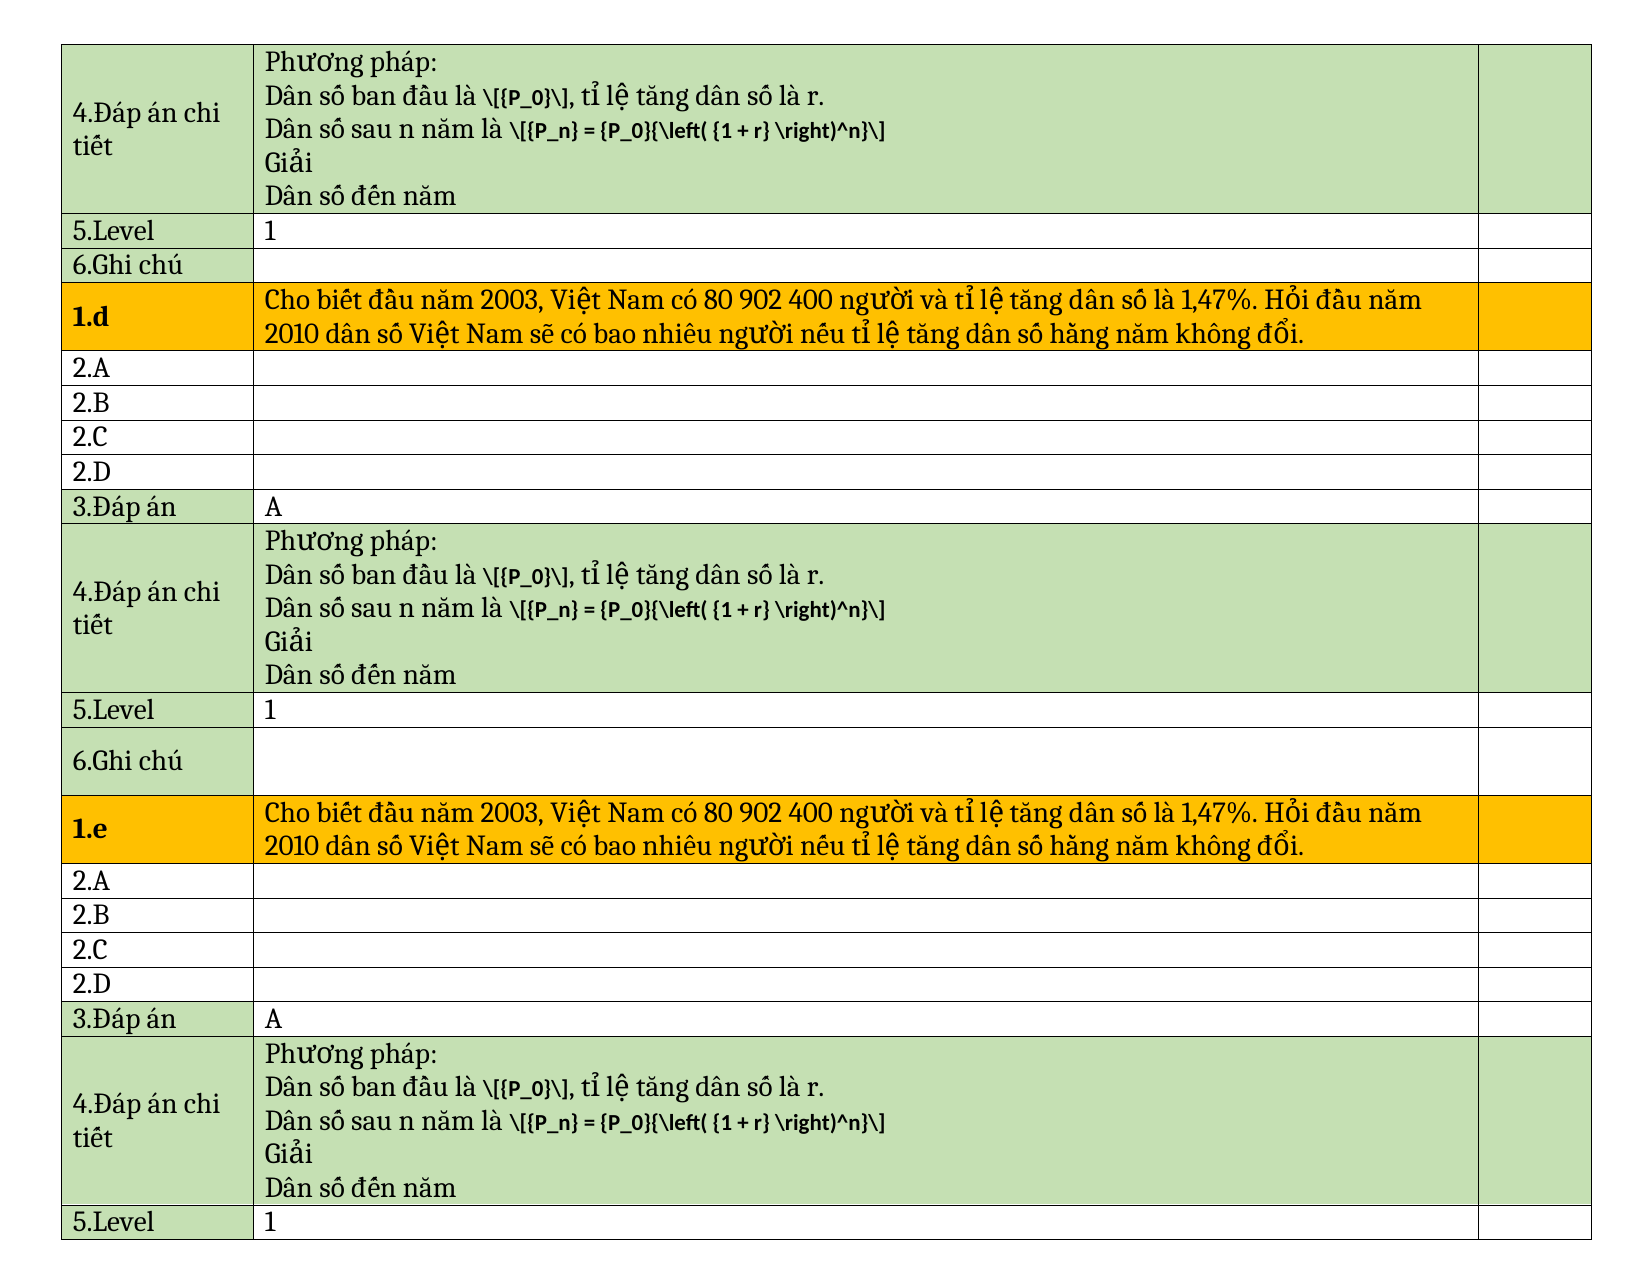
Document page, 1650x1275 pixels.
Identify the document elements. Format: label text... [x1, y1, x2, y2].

table_cell 1 [254, 214, 1478, 248]
table_cell [1479, 1037, 1591, 1204]
table_cell [1479, 1206, 1591, 1239]
table_cell [254, 933, 1478, 967]
table_cell [1479, 524, 1591, 692]
table_cell Cho biết đầu năm 2003, Việt Nam có 80 902 400 người và tỉ lệ tăng dân số là 1,47%. Hỏi đầu năm 2010 dân số Việt Nam sẽ có bao nhiêu người nếu tỉ lệ tăng dân số hằng năm không đổi. [254, 796, 1478, 863]
table_cell 4.Đáp án chi tiết [62, 524, 253, 692]
table_cell [1479, 968, 1591, 1001]
table_cell [254, 728, 1478, 795]
table_cell [1479, 351, 1591, 385]
table_cell 2.C [62, 933, 253, 967]
table_cell [254, 351, 1478, 385]
table_cell 3.Đáp án [62, 1002, 253, 1036]
table_cell 6.Ghi chú [62, 728, 253, 795]
table_cell [254, 386, 1478, 419]
table_cell [1479, 45, 1591, 213]
table_cell 4.Đáp án chi tiết [62, 45, 253, 213]
table_cell 1 [254, 693, 1478, 727]
table_cell [254, 421, 1478, 454]
table_cell 2.D [62, 455, 253, 489]
table_cell Phương pháp: Dân số ban đầu là \[{P_0}\], tỉ lệ tăng dân số là r. Dân số sau n năm là \[{P_n} = {P_0}{\left( {1 + r} \right)^n}\] Giải Dân số đến năm [254, 45, 1478, 213]
table_cell [1479, 693, 1591, 727]
table_cell [1479, 728, 1591, 795]
table_cell 5.Level [62, 1206, 253, 1239]
table_cell 2.A [62, 864, 253, 897]
table_cell [254, 899, 1478, 932]
table_cell 2.B [62, 386, 253, 419]
table_cell 2.D [62, 968, 253, 1001]
table_cell [1479, 214, 1591, 248]
table_cell [1479, 490, 1591, 523]
table_cell 4.Đáp án chi tiết [62, 1037, 253, 1204]
table_cell A [254, 490, 1478, 523]
table_cell 2.C [62, 421, 253, 454]
table_cell Cho biết đầu năm 2003, Việt Nam có 80 902 400 người và tỉ lệ tăng dân số là 1,47%. Hỏi đầu năm 2010 dân số Việt Nam sẽ có bao nhiêu người nếu tỉ lệ tăng dân số hằng năm không đổi. [254, 283, 1478, 350]
table_cell [1479, 899, 1591, 932]
table_cell [1479, 283, 1591, 350]
table_cell A [254, 1002, 1478, 1036]
table_cell [254, 455, 1478, 489]
table_cell [1479, 249, 1591, 282]
table_cell 5.Level [62, 214, 253, 248]
table_cell [1479, 386, 1591, 419]
table_cell Phương pháp: Dân số ban đầu là \[{P_0}\], tỉ lệ tăng dân số là r. Dân số sau n năm là \[{P_n} = {P_0}{\left( {1 + r} \right)^n}\] Giải Dân số đến năm [254, 1037, 1478, 1204]
table_cell 2.A [62, 351, 253, 385]
table_cell [1479, 455, 1591, 489]
table_cell 5.Level [62, 693, 253, 727]
table_cell 3.Đáp án [62, 490, 253, 523]
table_cell [254, 864, 1478, 897]
table_cell [254, 249, 1478, 282]
table_cell [1479, 421, 1591, 454]
table_cell [1479, 864, 1591, 897]
table_cell [1479, 796, 1591, 863]
table_cell Phương pháp: Dân số ban đầu là \[{P_0}\], tỉ lệ tăng dân số là r. Dân số sau n năm là \[{P_n} = {P_0}{\left( {1 + r} \right)^n}\] Giải Dân số đến năm [254, 524, 1478, 692]
table_cell 1.e [62, 796, 253, 863]
table_cell 1.d [62, 283, 253, 350]
table_cell [1479, 933, 1591, 967]
table_cell 6.Ghi chú [62, 249, 253, 282]
table_cell 2.B [62, 899, 253, 932]
table_cell [1479, 1002, 1591, 1036]
table_cell 1 [254, 1206, 1478, 1239]
table_cell [254, 968, 1478, 1001]
